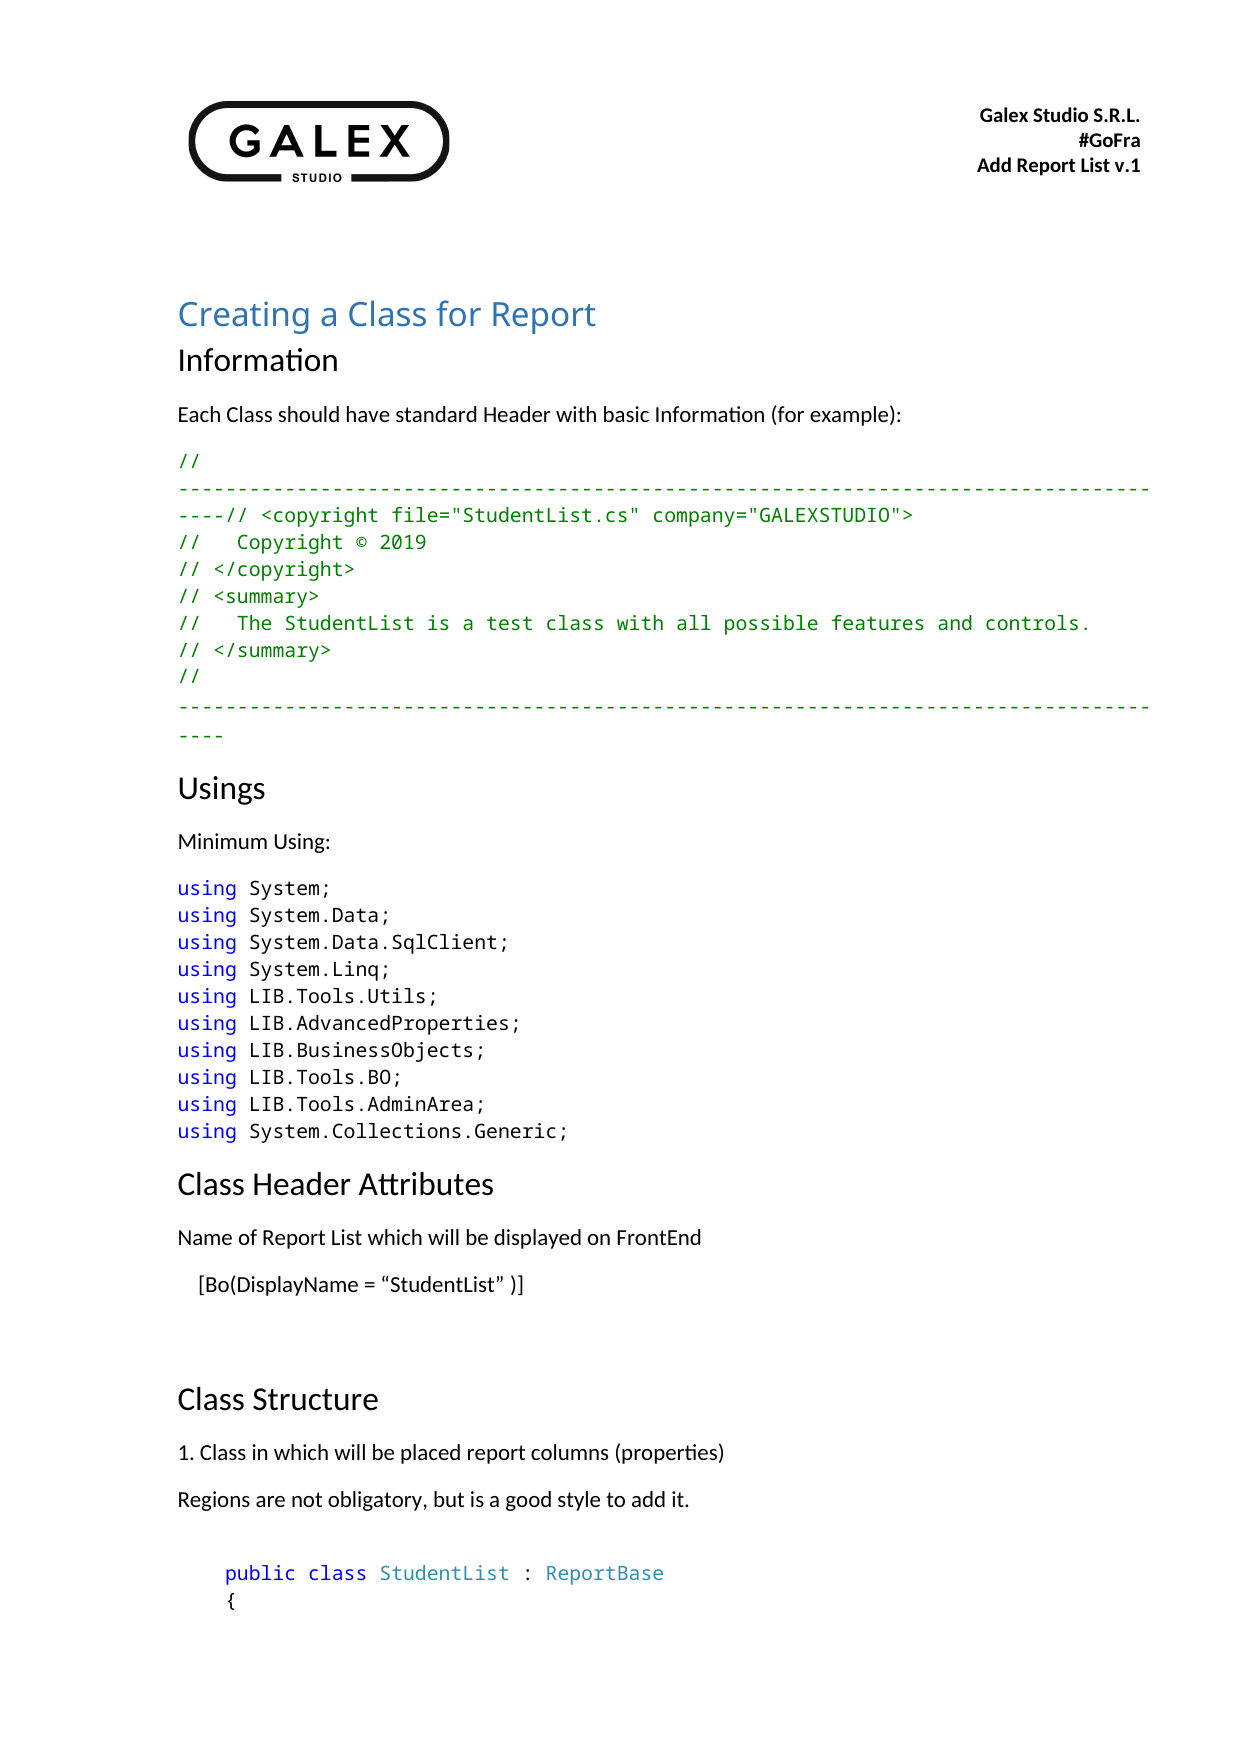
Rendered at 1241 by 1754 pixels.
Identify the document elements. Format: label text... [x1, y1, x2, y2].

text using System; [177, 874, 1152, 901]
text // The StudentList is a test class with all possible features and controls. [177, 609, 1152, 636]
text Name of Report List which will be displayed on FrontEnd [177, 1223, 1152, 1251]
text // </copyright> [177, 555, 1152, 582]
text 1. Class in which will be placed report columns (properties) [177, 1438, 1152, 1466]
text // </summary> [177, 636, 1152, 663]
picture [188, 101, 450, 182]
text // --------------------------------------------------------------------------------------// <copyright file="StudentList.cs" company="GALEXSTUDIO"> [177, 447, 1152, 528]
text Each Class should have standard Header with basic Information (for example): [177, 400, 1152, 428]
text using System.Linq; [177, 955, 1152, 982]
text public class StudentList : ReportBase [177, 1559, 1152, 1586]
text using System.Data.SqlClient; [177, 928, 1152, 955]
text using LIB.BusinessObjects; [177, 1036, 1152, 1063]
text Usings [177, 767, 1152, 807]
text Class Structure [177, 1378, 1152, 1418]
text using LIB.Tools.Utils; [177, 982, 1152, 1009]
text { [177, 1586, 1152, 1613]
subtitle Creating a Class for Report [177, 291, 1152, 336]
text using System.Collections.Generic; [177, 1117, 1152, 1144]
text Class Header Attributes [177, 1163, 1152, 1203]
text using System.Data; [177, 901, 1152, 928]
text using LIB.AdvancedProperties; [177, 1009, 1152, 1036]
text // Copyright © 2019 [177, 528, 1152, 555]
text using LIB.Tools.AdminArea; [177, 1090, 1152, 1117]
text Information [177, 339, 1152, 380]
text Minimum Using: [177, 827, 1152, 855]
text // -------------------------------------------------------------------------------------- [177, 663, 1152, 748]
text using LIB.Tools.BO; [177, 1063, 1152, 1090]
text // <summary> [177, 582, 1152, 609]
text Regions are not obligatory, but is a good style to add it. [177, 1485, 1152, 1513]
text [Bo(DisplayName = “StudentList” )] [177, 1270, 1152, 1298]
